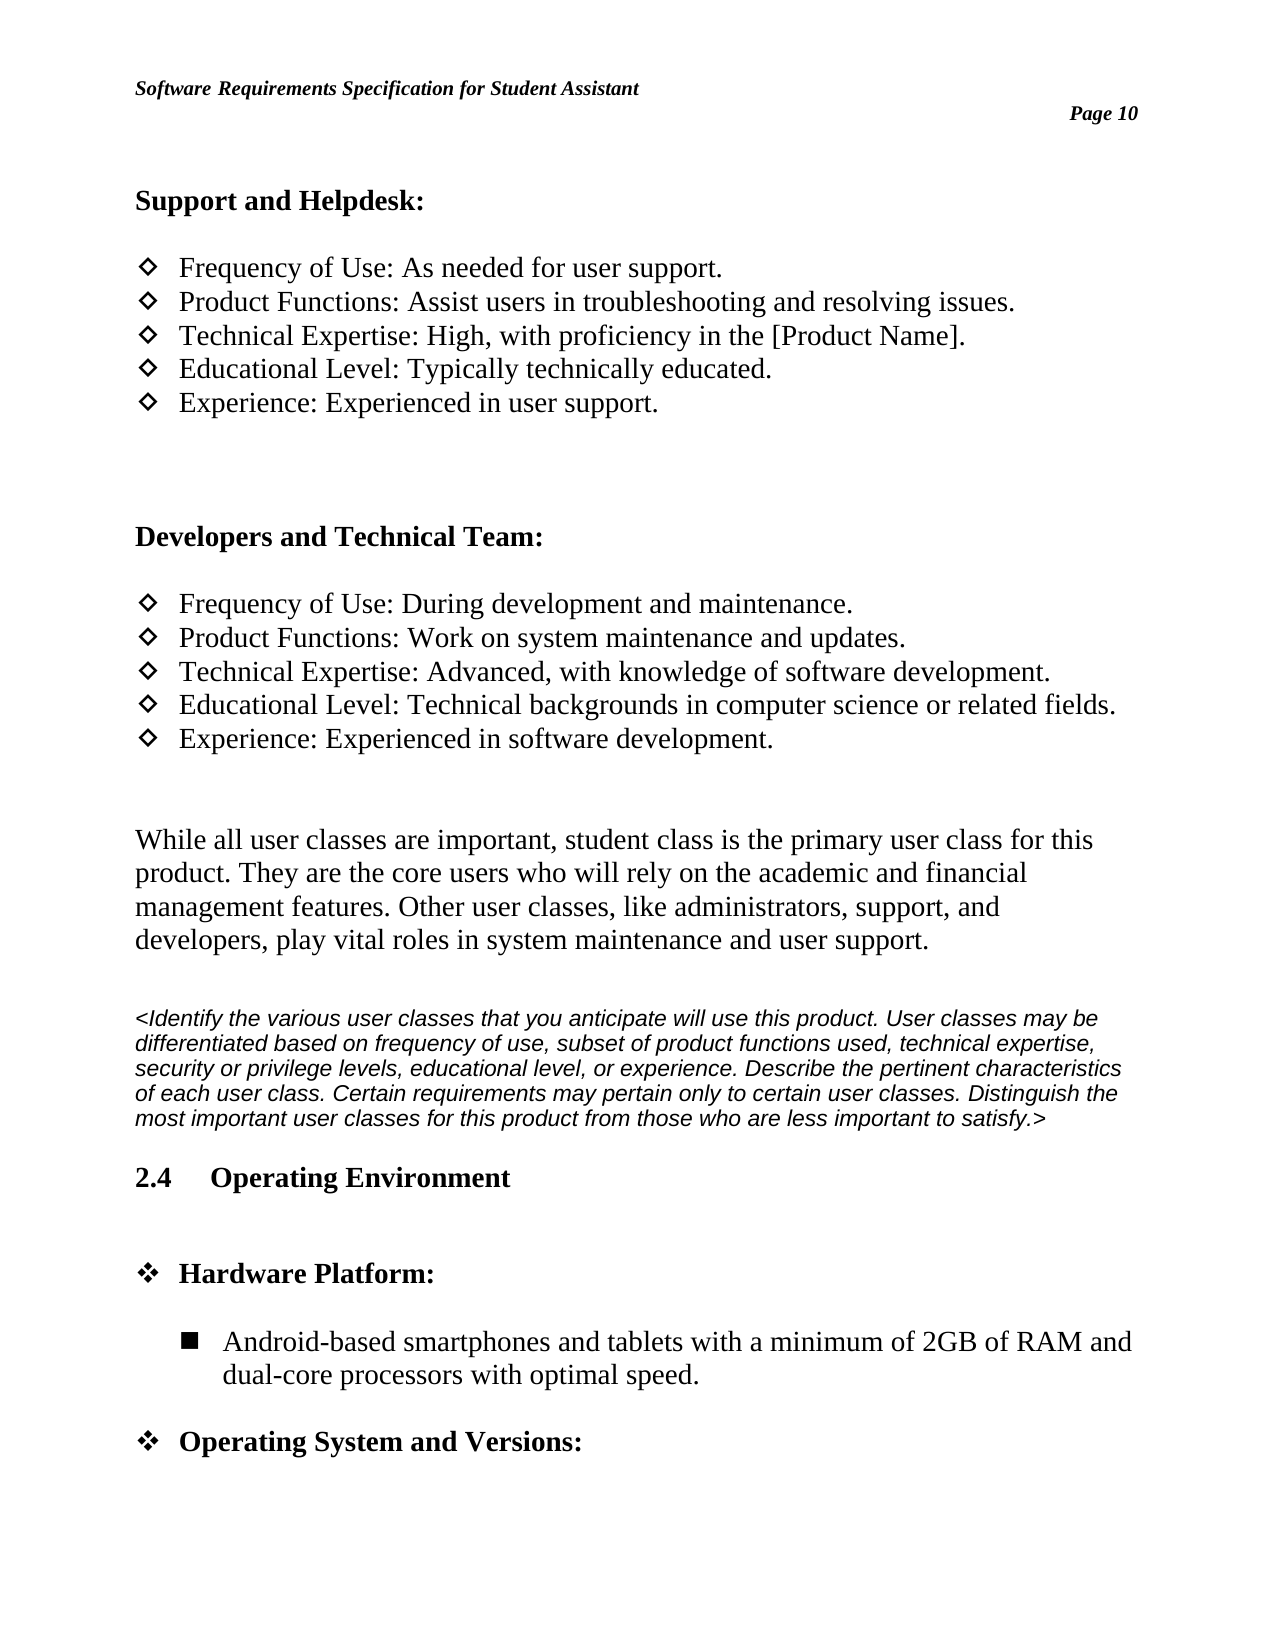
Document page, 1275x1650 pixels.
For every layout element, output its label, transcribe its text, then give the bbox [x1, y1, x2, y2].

list Technical Expertise: High, with proficiency in the [Product Name]. [135, 318, 1140, 352]
list Operating System and Versions: [135, 1424, 1140, 1458]
list Frequency of Use: As needed for user support. [135, 251, 1140, 284]
text Support and Helpdesk: [135, 183, 1140, 217]
list Experience: Experienced in software development. [135, 721, 1140, 755]
list Product Functions: Assist users in troubleshooting and resolving issues. [135, 284, 1140, 318]
list Educational Level: Typically technically educated. [135, 352, 1140, 385]
list Hardware Platform: [135, 1256, 1140, 1290]
list Product Functions: Work on system maintenance and updates. [135, 620, 1140, 654]
list Technical Expertise: Advanced, with knowledge of software development. [135, 654, 1140, 687]
list Educational Level: Technical backgrounds in computer science or related fields. [135, 687, 1140, 721]
subtitle Operating Environment [135, 1160, 1140, 1194]
text <Identify the various user classes that you anticipate will use this product. User classes may be differentiated based on frequency of use, subset of product functions used, technical expertise, security or privilege levels, educational level, or experience. Describe the pertinent characteristics of each user class. Certain requirements may pertain only to certain user classes. Distinguish the most important user classes for this product from those who are less important to satisfy.> [135, 1006, 1140, 1131]
list Experience: Experienced in user support. [135, 385, 1140, 419]
list Android-based smartphones and tablets with a minimum of 2GB of RAM and dual-core processors with optimal speed. [179, 1324, 1140, 1391]
text Developers and Technical Team: [135, 519, 1140, 553]
list Frequency of Use: During development and maintenance. [135, 587, 1140, 620]
text While all user classes are important, student class is the primary user class for this product. They are the core users who will rely on the academic and financial management features. Other user classes, like administrators, support, and developers, play vital roles in system maintenance and user support. [135, 822, 1140, 956]
